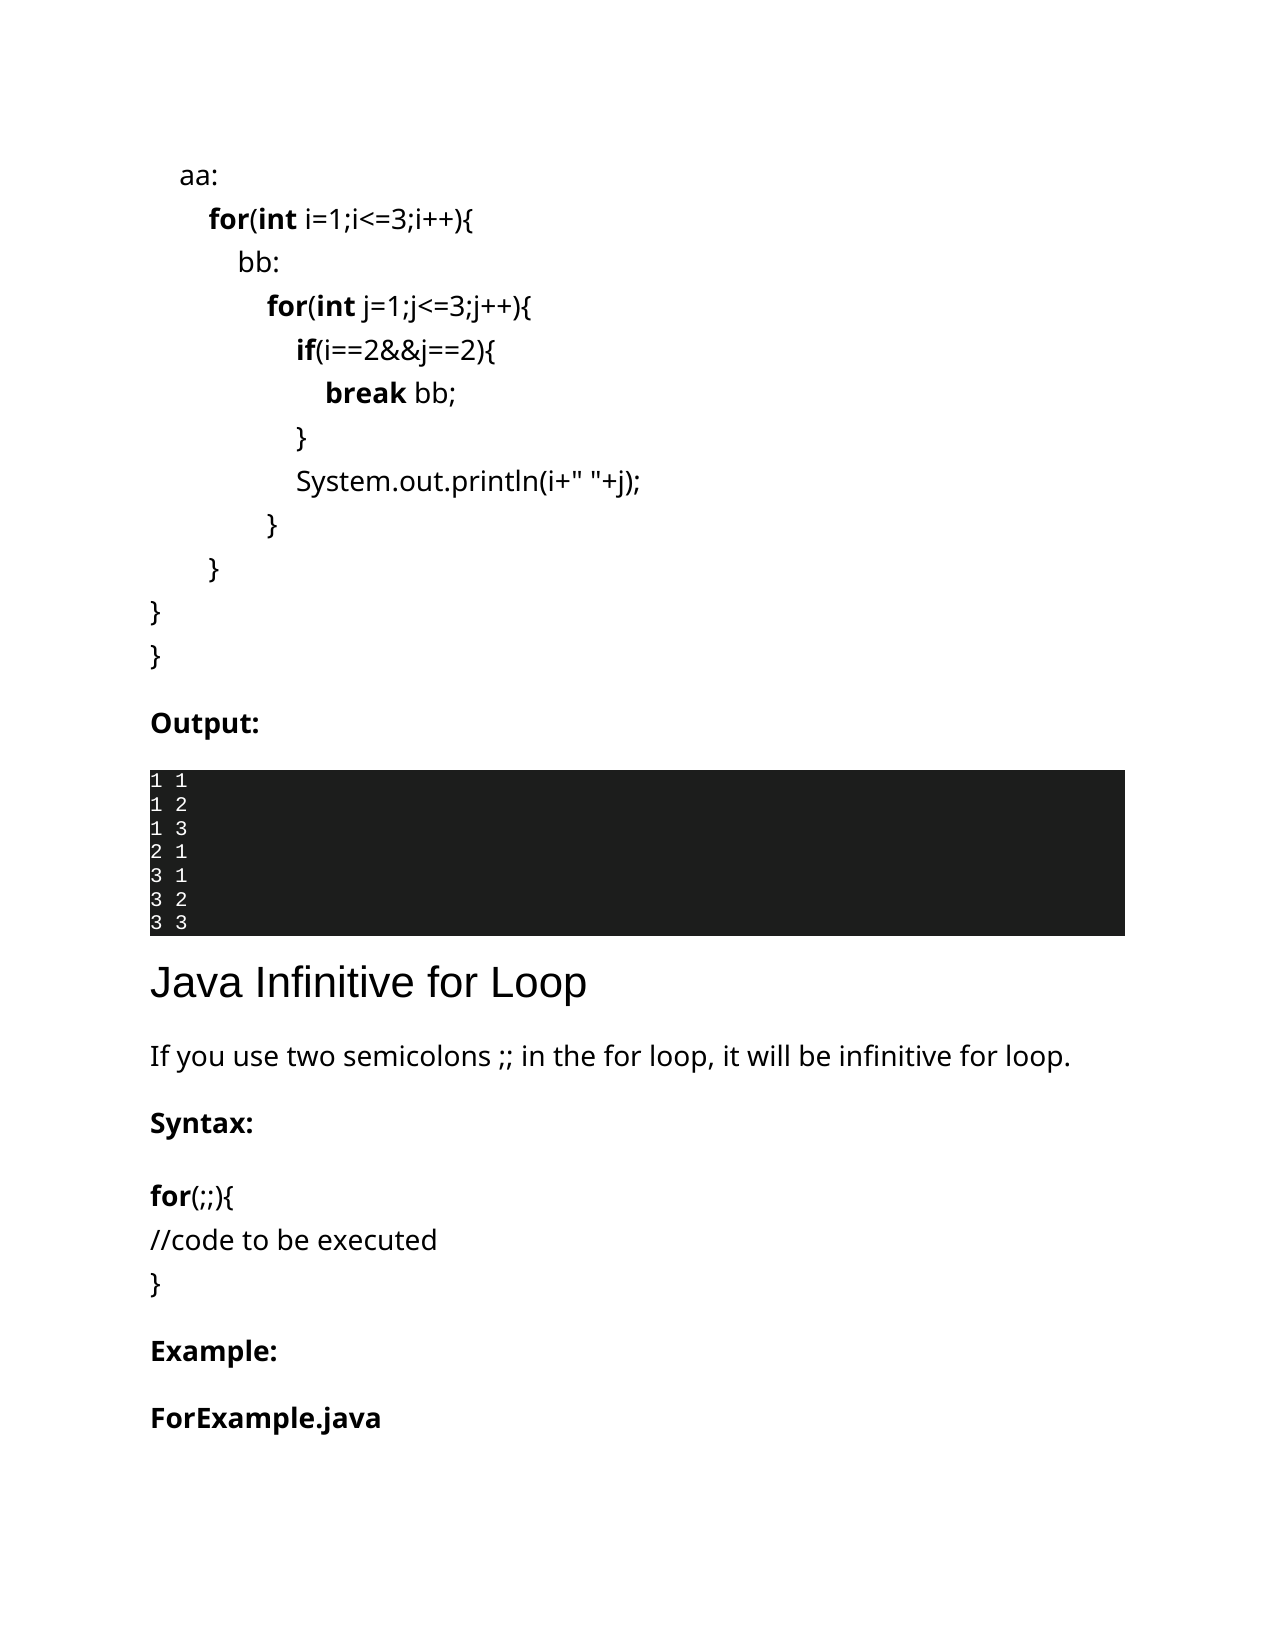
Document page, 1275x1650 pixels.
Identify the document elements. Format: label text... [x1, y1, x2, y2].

text aa: [150, 150, 1125, 194]
text 1 2 [150, 794, 1125, 818]
text If you use two semicolons ;; in the for loop, it will be infinitive for loop. [150, 1036, 1125, 1074]
text } [150, 630, 1125, 674]
text 3 2 [150, 889, 1125, 912]
text } [150, 499, 1125, 543]
text } [150, 586, 1125, 630]
text if(i==2&&j==2){ [150, 324, 1125, 368]
subtitle Java Infinitive for Loop [150, 957, 1125, 1007]
text 3 1 [150, 865, 1125, 889]
text Example: [150, 1331, 1125, 1370]
text 3 3 [150, 912, 1125, 936]
text for(int j=1;j<=3;j++){ [150, 281, 1125, 324]
text Syntax: [150, 1104, 1125, 1142]
text } [150, 543, 1125, 586]
text System.out.println(i+" "+j); [150, 456, 1125, 499]
text } [150, 1258, 1125, 1302]
text 1 1 [150, 770, 1125, 794]
text Output: [150, 703, 1125, 741]
text 1 3 [150, 818, 1125, 841]
text } [150, 412, 1125, 456]
text //code to be executed [150, 1215, 1125, 1258]
text for(int i=1;i<=3;i++){ [150, 194, 1125, 237]
text break bb; [150, 368, 1125, 412]
text ForExample.java [150, 1399, 1125, 1437]
text for(;;){ [150, 1171, 1125, 1215]
text bb: [150, 237, 1125, 281]
text 2 1 [150, 841, 1125, 865]
